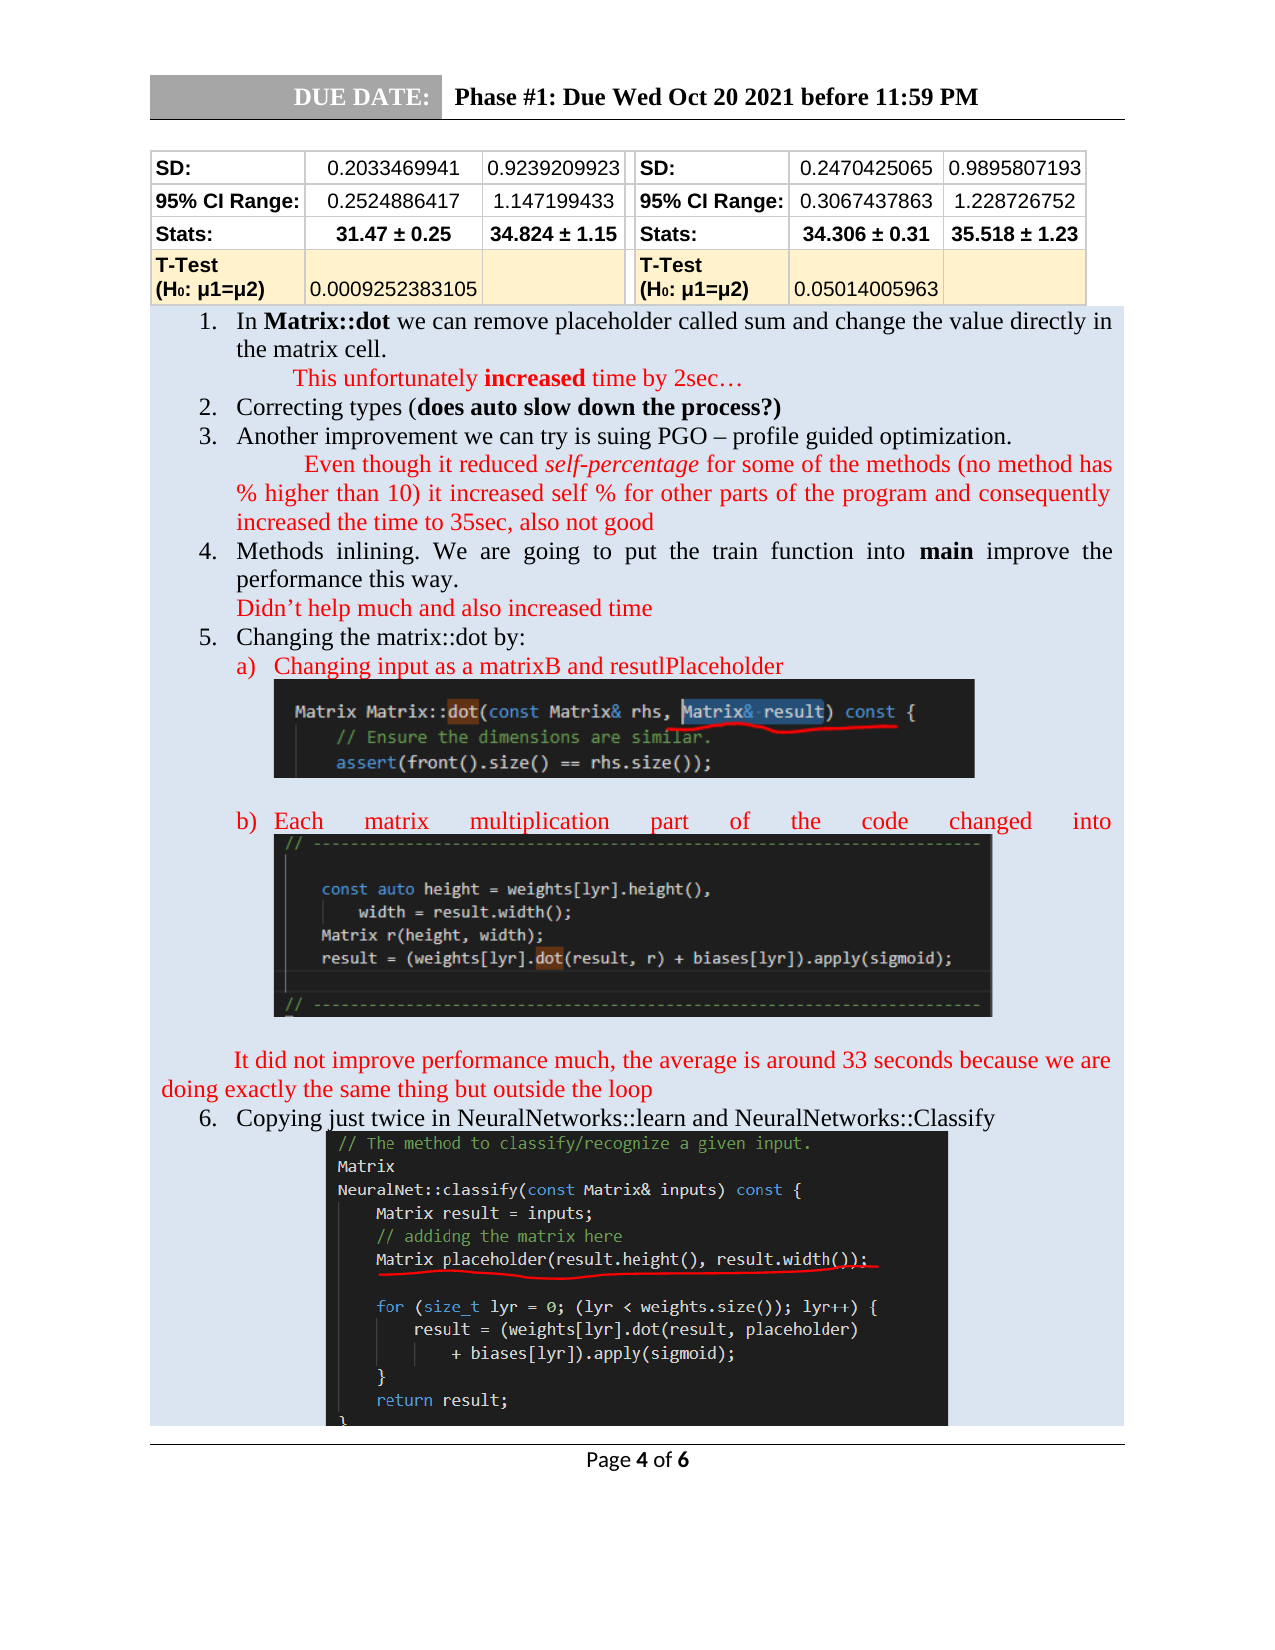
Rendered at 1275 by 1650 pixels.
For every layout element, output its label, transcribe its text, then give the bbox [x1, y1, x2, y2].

table_cell Each matrix multiplication part of the code changed into [150, 806, 1124, 1045]
table_cell 1.147199433 [483, 185, 624, 216]
table_cell SD: [636, 152, 788, 183]
table_cell 0.05014005963 [790, 250, 943, 304]
table_cell 95% CI Range: [636, 185, 788, 216]
table_cell [626, 152, 634, 183]
picture [273, 679, 975, 778]
table_cell 0.3067437863 [790, 185, 943, 216]
table_cell SD: [152, 152, 304, 183]
picture [325, 1131, 949, 1426]
table_cell [626, 250, 634, 304]
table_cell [150, 1045, 1124, 1426]
table_cell [483, 250, 624, 304]
table_cell Stats: [152, 217, 304, 248]
picture [273, 834, 993, 1017]
table_cell 0.0009252383105 [306, 250, 482, 304]
table_cell T-Test (H0: μ1=μ2) [636, 250, 788, 304]
table_cell 34.306 ± 0.31 [790, 217, 943, 248]
table_cell 0.9239209923 [483, 152, 624, 183]
table_cell 0.2524886417 [306, 185, 482, 216]
table_cell 0.9895807193 [944, 152, 1085, 183]
table_cell 34.824 ± 1.15 [483, 217, 624, 248]
table_cell 95% CI Range: [152, 185, 304, 216]
table_cell 0.2470425065 [790, 152, 943, 183]
table_cell 31.47 ± 0.25 [306, 217, 482, 248]
table_header In Matrix::dot we can remove placeholder called sum and change the value directly in the matrix cell. This unfortunately increased time by 2sec… Correcting types (does auto slow down the process?) Another improvement we can try is suing PGO – profile guided optimization. Even though it reduced self-percentage for some of the methods (no method has % higher than 10) it increased self % for other parts of the program and consequently increased the time to 35sec, also not good Methods inlining. We are going to put the train function into main improve the performance this way. Didn’t help much and also increased time Changing the matrix::dot by: Changing input as a matrixB and resutlPlaceholder [150, 306, 1124, 806]
table_cell [944, 250, 1085, 304]
table_cell [626, 185, 634, 216]
table_cell 35.518 ± 1.23 [944, 217, 1085, 248]
table_cell [626, 217, 634, 248]
table_cell 0.2033469941 [306, 152, 482, 183]
table_cell Stats: [636, 217, 788, 248]
table_cell T-Test (H0: μ1=μ2) [152, 250, 304, 304]
table_cell 1.228726752 [944, 185, 1085, 216]
